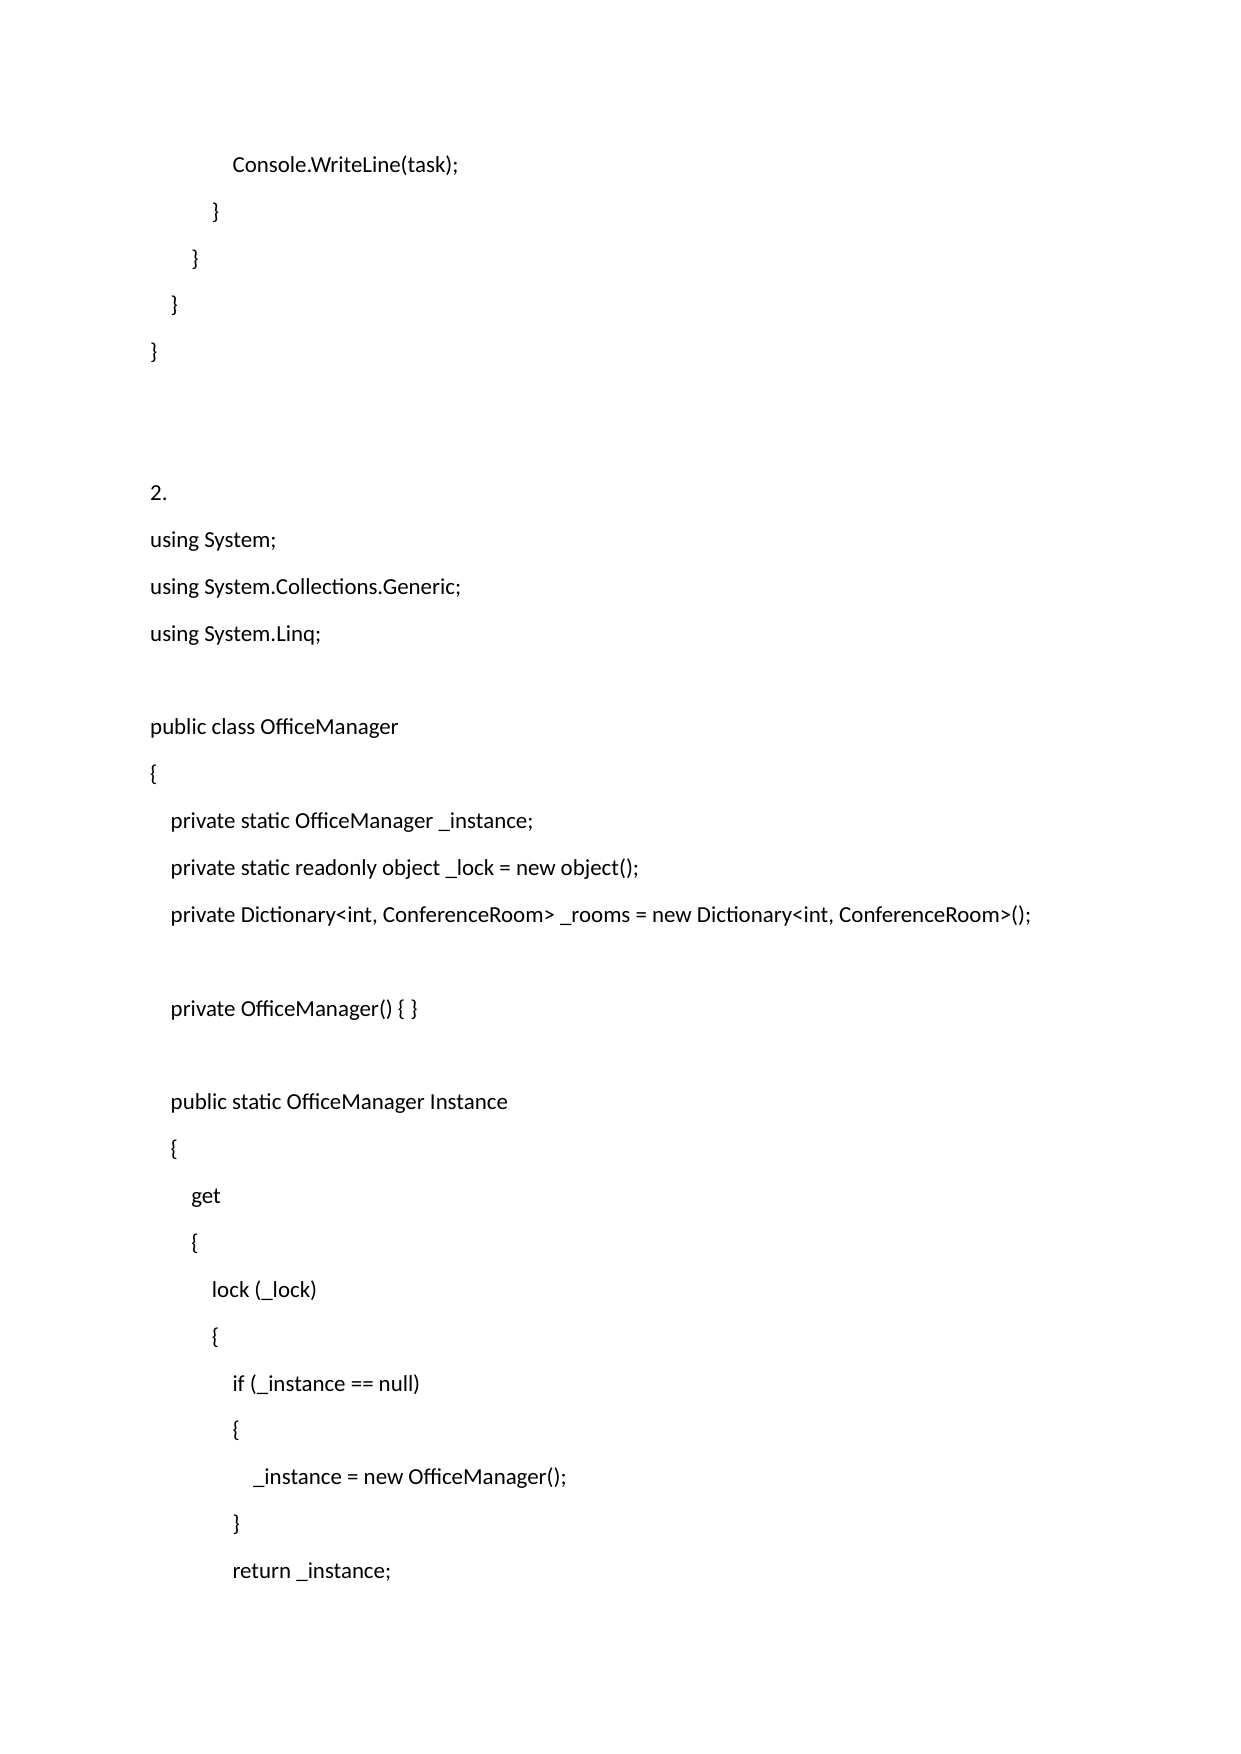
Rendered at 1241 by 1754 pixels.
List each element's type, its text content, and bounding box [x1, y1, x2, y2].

text { [150, 1322, 1090, 1350]
text } [150, 337, 1090, 366]
text } [150, 244, 1090, 272]
text private Dictionary<int, ConferenceRoom> _rooms = new Dictionary<int, ConferenceRoom>(); [150, 900, 1090, 928]
text lock (_lock) [150, 1275, 1090, 1303]
text 2. [150, 478, 1090, 506]
text } [150, 291, 1090, 319]
text public static OfficeManager Instance [150, 1087, 1090, 1116]
text { [150, 1134, 1090, 1162]
text { [150, 1416, 1090, 1444]
text private OfficeManager() { } [150, 994, 1090, 1022]
text get [150, 1181, 1090, 1209]
text { [150, 1228, 1090, 1256]
text public class OfficeManager [150, 712, 1090, 741]
text private static OfficeManager _instance; [150, 806, 1090, 834]
text return _instance; [150, 1556, 1090, 1584]
text private static readonly object _lock = new object(); [150, 853, 1090, 881]
text using System.Linq; [150, 619, 1090, 647]
text using System; [150, 525, 1090, 553]
text using System.Collections.Generic; [150, 572, 1090, 600]
text Console.WriteLine(task); [150, 150, 1090, 178]
text { [150, 759, 1090, 787]
text } [150, 197, 1090, 225]
text _instance = new OfficeManager(); [150, 1462, 1090, 1491]
text if (_instance == null) [150, 1369, 1090, 1397]
text } [150, 1509, 1090, 1537]
